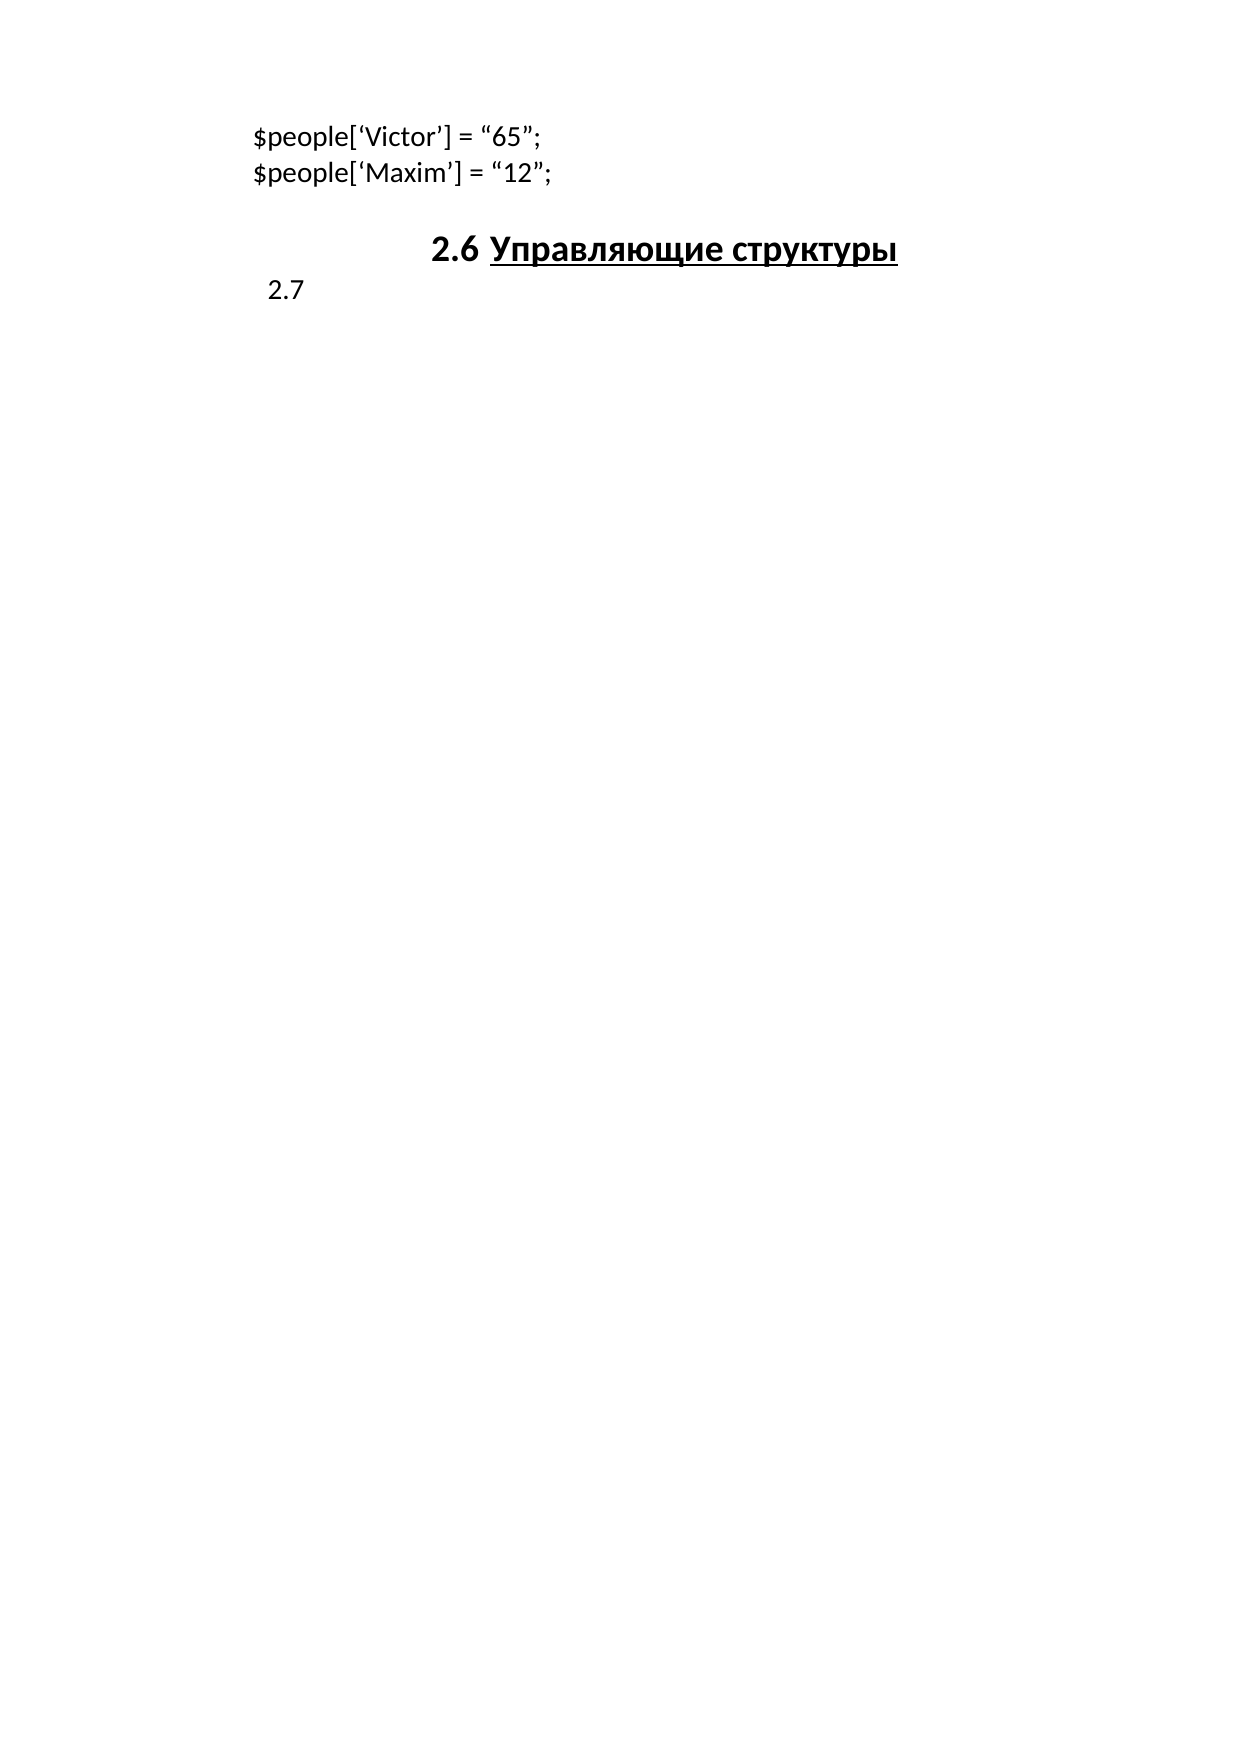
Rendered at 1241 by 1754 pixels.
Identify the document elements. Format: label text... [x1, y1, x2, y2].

list Управляющие структуры [177, 225, 1152, 271]
list $people[‘Maxim’] = “12”; [252, 154, 1152, 189]
list $people[‘Victor’] = “65”; [252, 118, 1152, 154]
